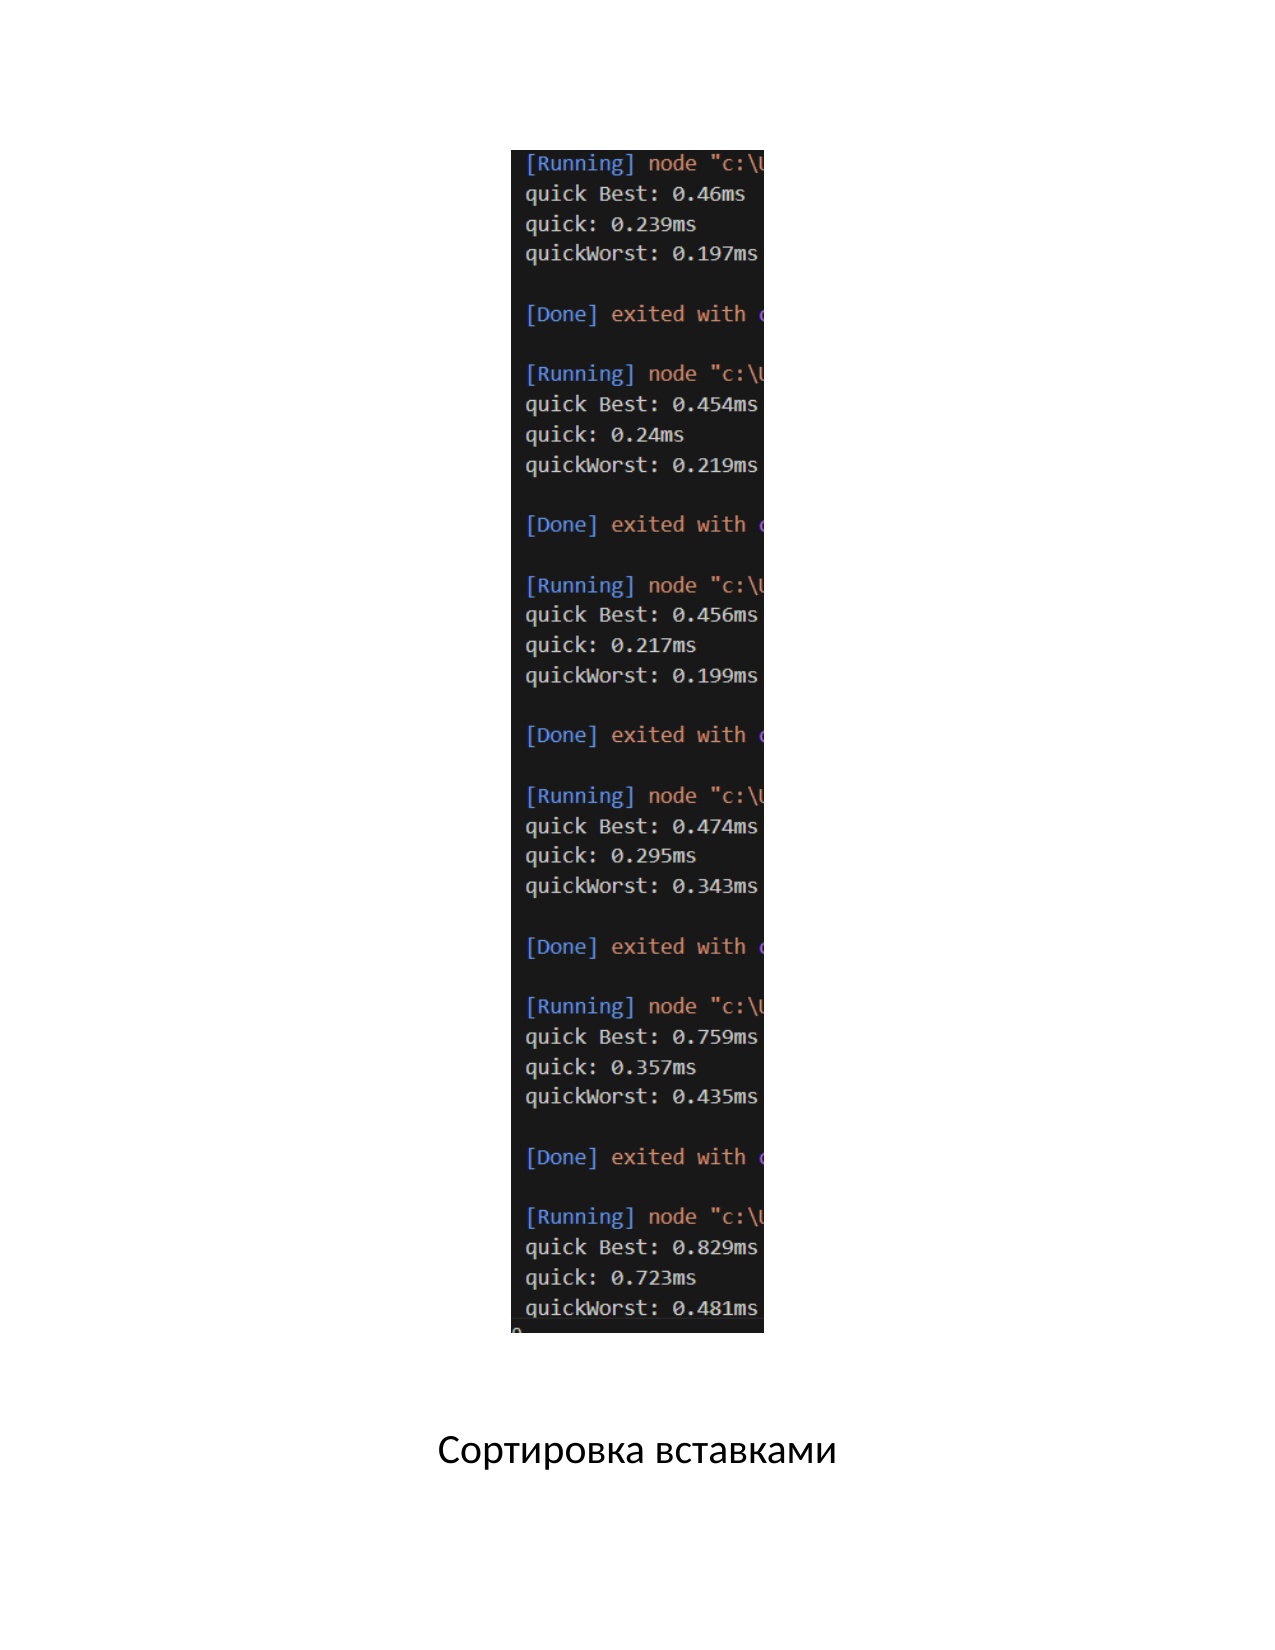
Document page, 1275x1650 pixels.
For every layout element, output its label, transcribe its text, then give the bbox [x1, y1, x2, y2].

text Сортировка вставками [150, 1423, 1125, 1474]
picture [511, 150, 764, 1333]
